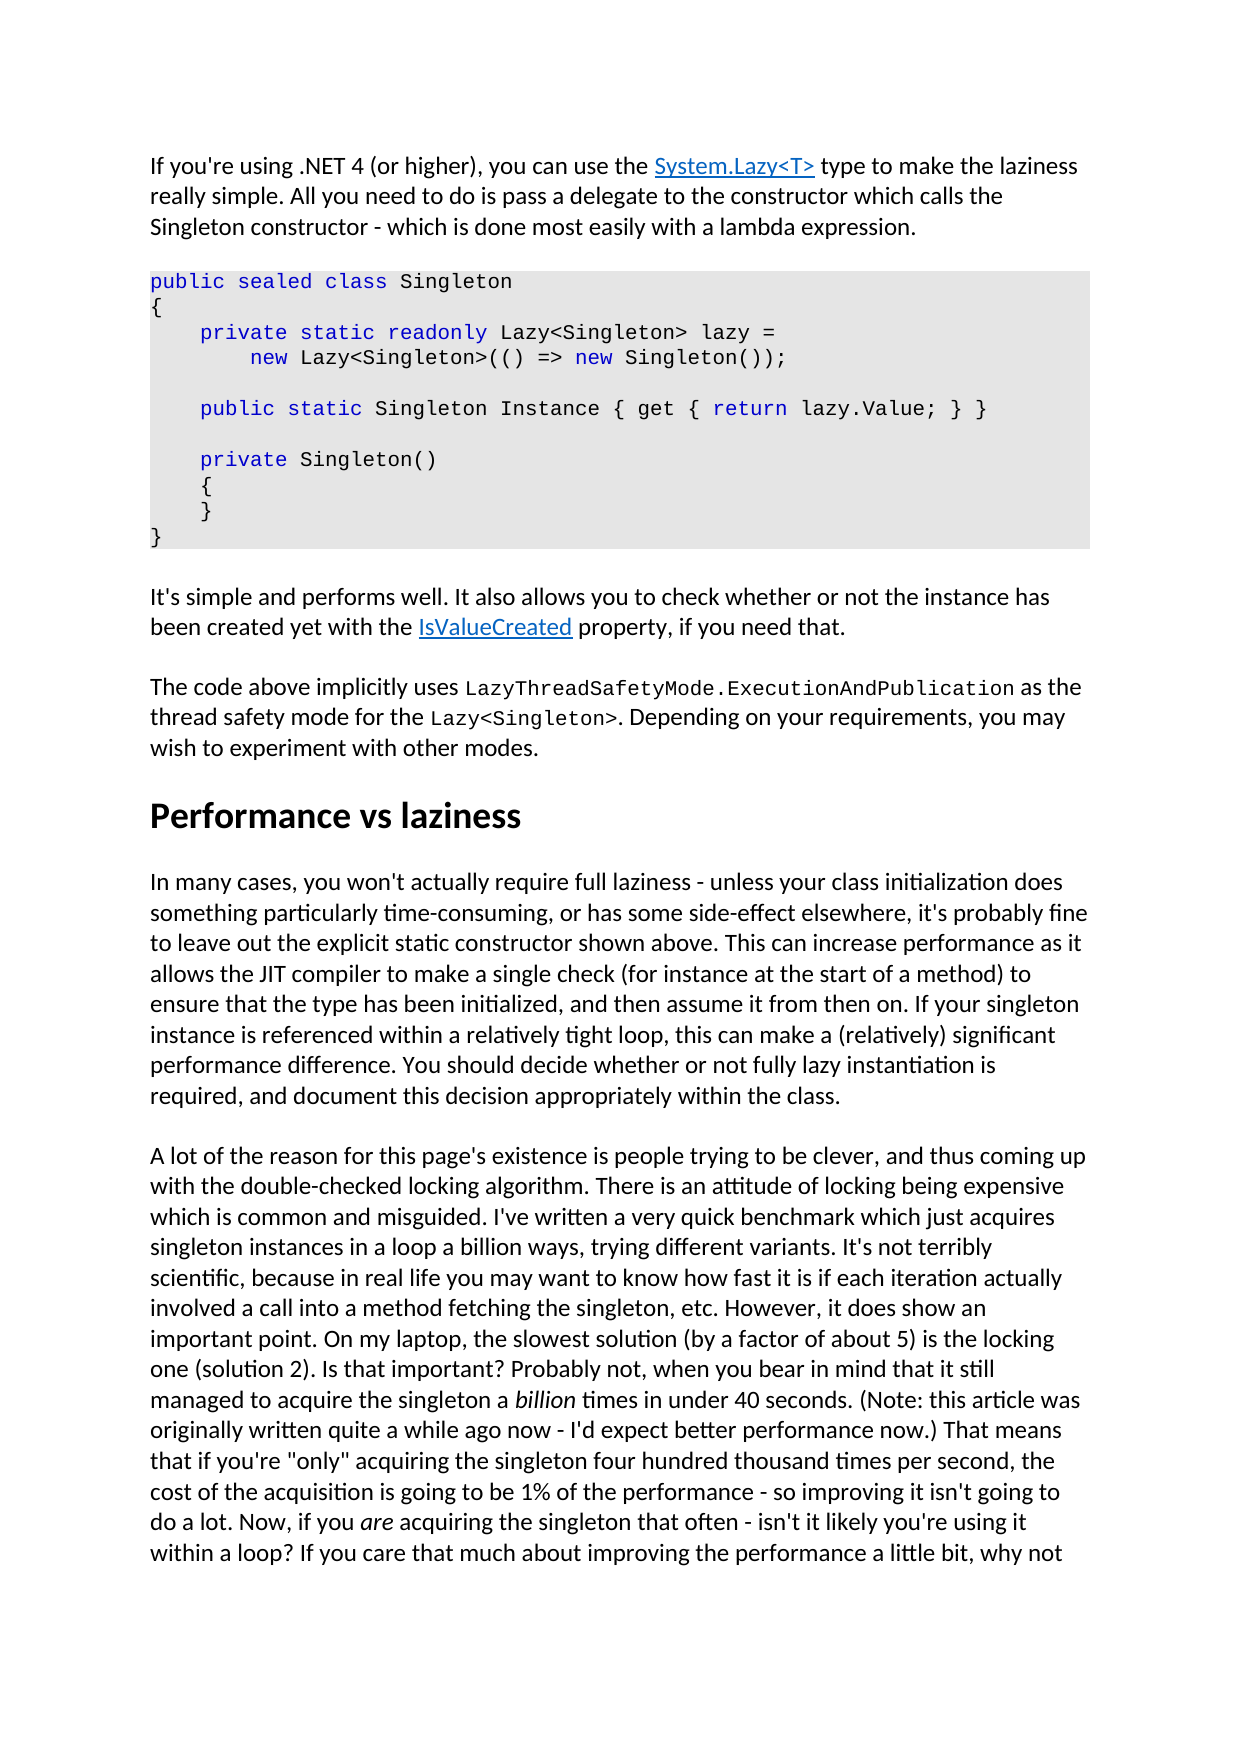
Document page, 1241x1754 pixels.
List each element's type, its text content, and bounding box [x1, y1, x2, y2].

subtitle Performance vs laziness [150, 792, 1090, 837]
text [150, 1140, 1090, 1567]
text In many cases, you won't actually require full laziness - unless your class initialization does something particularly time-consuming, or has some side-effect elsewhere, it's probably fine to leave out the explicit static constructor shown above. This can increase performance as it allows the JIT compiler to make a single check (for instance at the start of a method) to ensure that the type has been initialized, and then assume it from then on. If your singleton instance is referenced within a relatively tight loop, this can make a (relatively) significant performance difference. You should decide whether or not fully lazy instantiation is required, and document this decision appropriately within the class. [150, 867, 1090, 1111]
text If you're using .NET 4 (or higher), you can use the System.Lazy<T> type to make the laziness really simple. All you need to do is pass a delegate to the constructor which calls the Singleton constructor - which is done most easily with a lambda expression. [150, 150, 1090, 242]
text The code above implicitly uses LazyThreadSafetyMode.ExecutionAndPublication as the thread safety mode for the Lazy<Singleton>. Depending on your requirements, you may wish to experiment with other modes. [150, 671, 1090, 762]
text public sealed class Singleton { private static readonly Lazy<Singleton> lazy = new Lazy<Singleton>(() => new Singleton()); public static Singleton Instance { get { return lazy.Value; } } private Singleton() { } } [150, 271, 1090, 549]
text It's simple and performs well. It also allows you to check whether or not the instance has been created yet with the IsValueCreated property, if you need that. [150, 581, 1090, 642]
